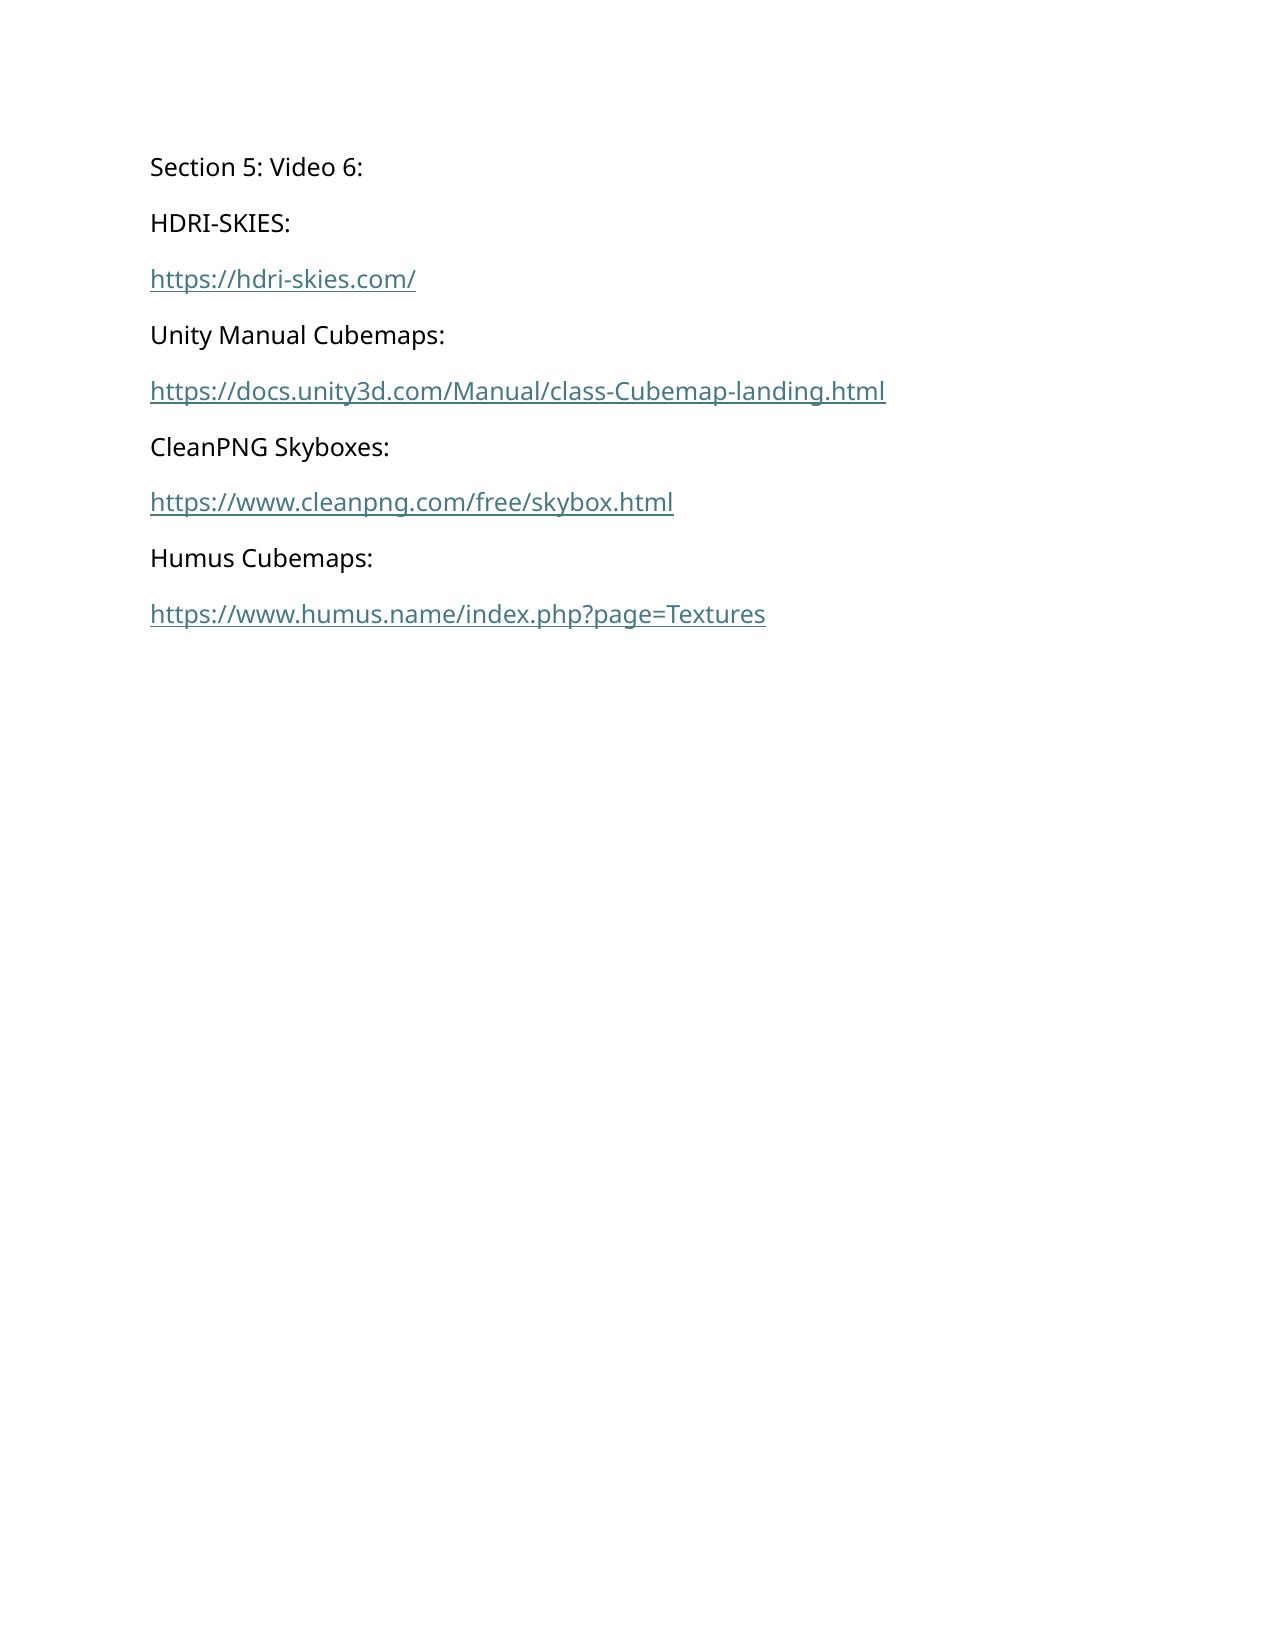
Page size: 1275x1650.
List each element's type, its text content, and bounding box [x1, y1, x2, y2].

text Humus Cubemaps: [150, 541, 1125, 575]
text Unity Manual Cubemaps: [150, 317, 1125, 352]
text https://hdri-skies.com/ [150, 262, 1125, 296]
text HDRI-SKIES: [150, 206, 1125, 240]
text https://www.cleanpng.com/free/skybox.html [150, 485, 1125, 519]
text https://docs.unity3d.com/Manual/class-Cubemap-landing.html [150, 373, 1125, 407]
text https://www.humus.name/index.php?page=Textures [150, 597, 1125, 631]
text Section 5: Video 6: [150, 150, 1125, 184]
text CleanPNG Skyboxes: [150, 429, 1125, 463]
